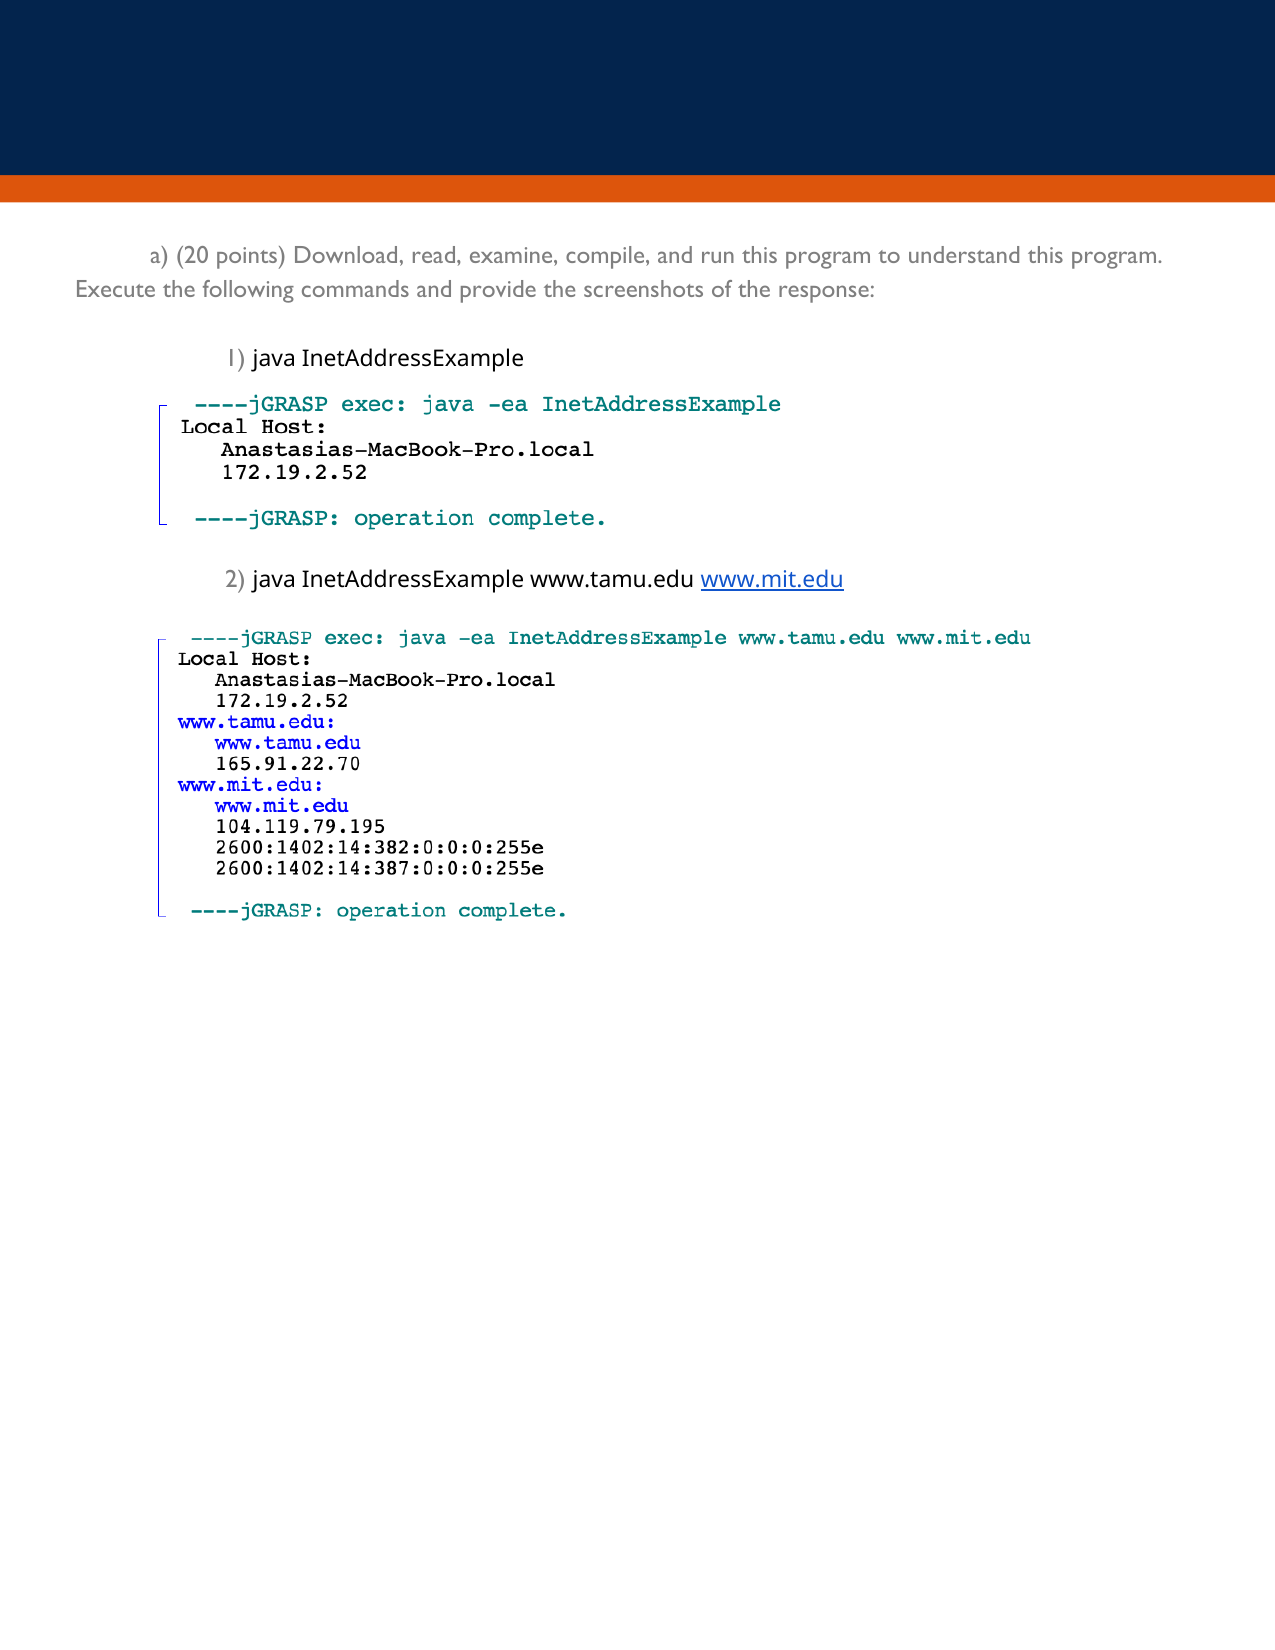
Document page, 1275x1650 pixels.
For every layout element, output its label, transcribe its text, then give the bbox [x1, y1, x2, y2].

text a) (20 points) Download, read, examine, compile, and run this program to understand this program. Execute the following commands and provide the screenshots of the response: [75, 237, 1200, 306]
picture [150, 626, 1048, 930]
text 1) java InetAddressExample [75, 340, 1200, 375]
picture [150, 375, 838, 530]
text 2) java InetAddressExample www.tamu.edu www.mit.edu [75, 561, 1200, 595]
